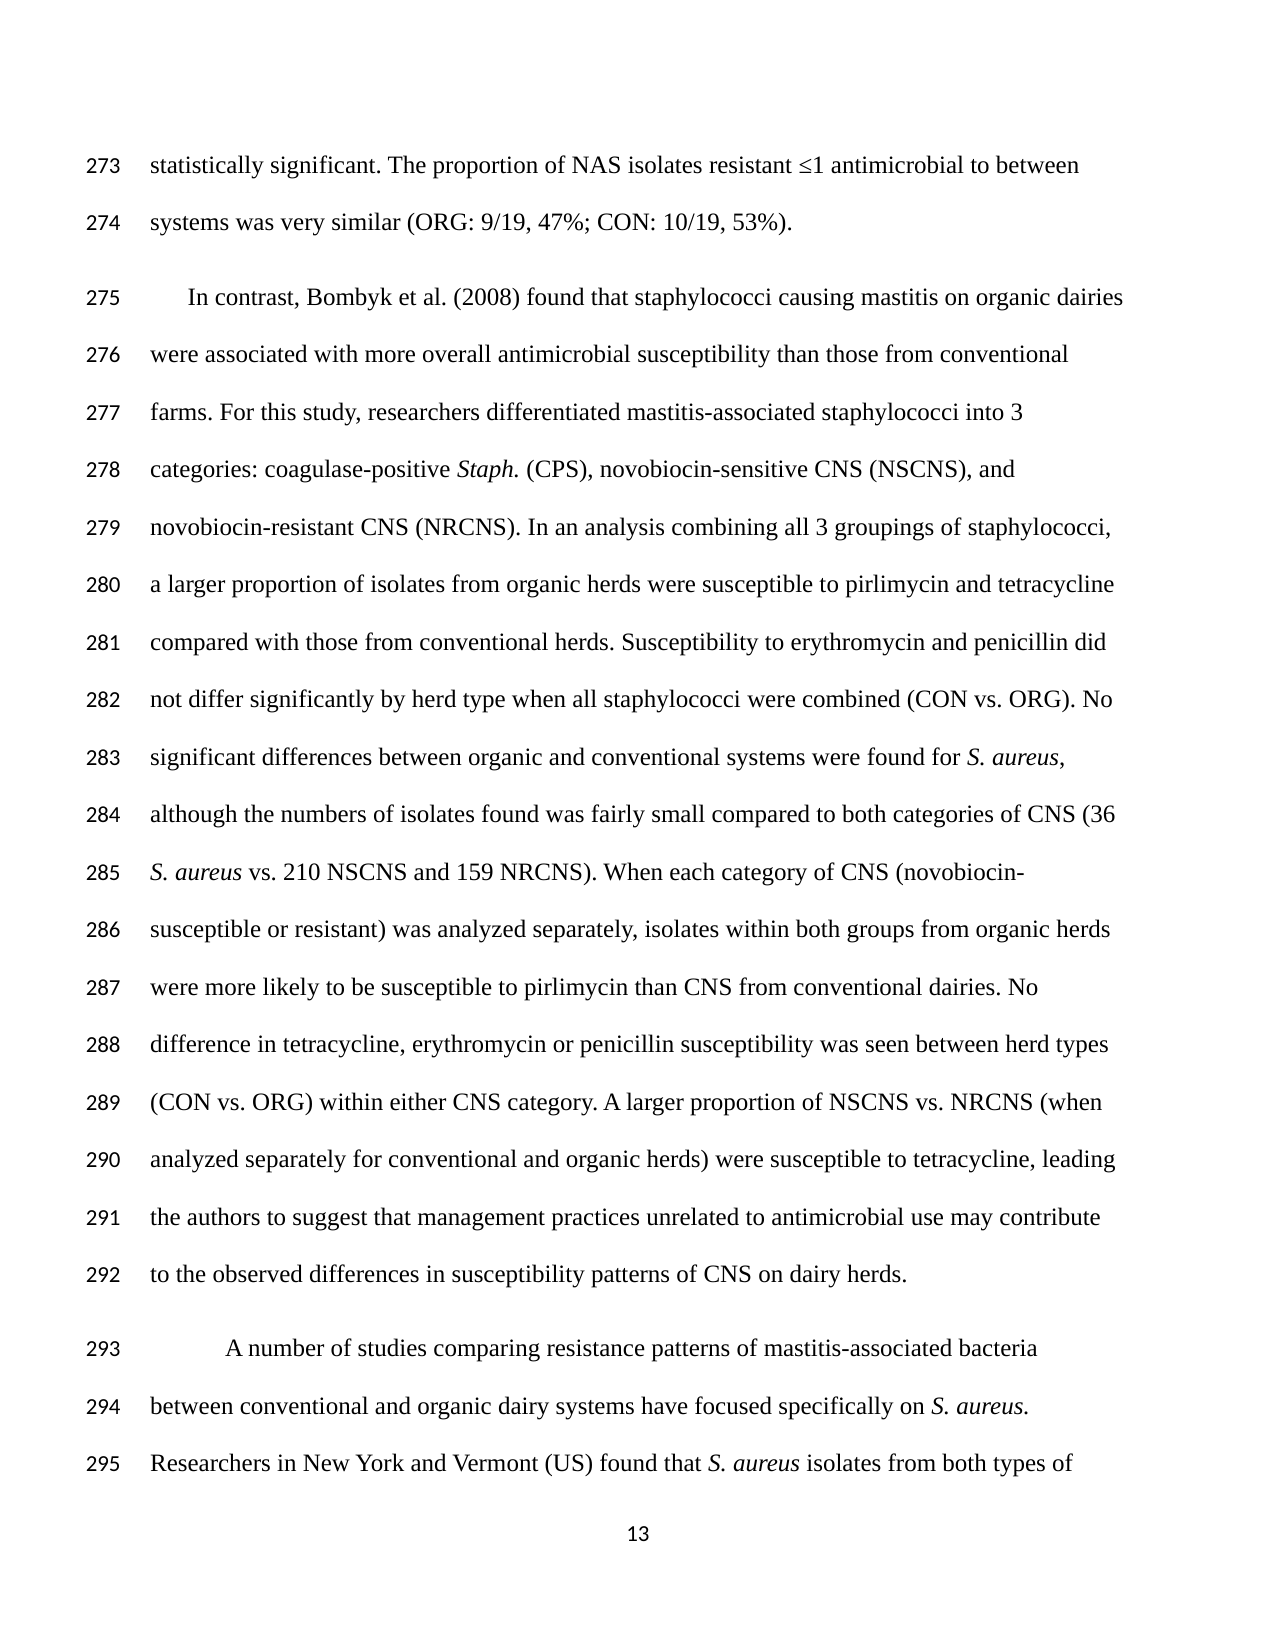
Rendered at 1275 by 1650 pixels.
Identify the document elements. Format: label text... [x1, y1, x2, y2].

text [150, 1333, 1125, 1477]
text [150, 150, 1125, 236]
text In contrast, Bombyk et al. (2008) found that staphylococci causing mastitis on organic dairies were associated with more overall antimicrobial susceptibility than those from conventional farms. For this study, researchers differentiated mastitis-associated staphylococci into 3 categories: coagulase-positive Staph. (CPS), novobiocin-sensitive CNS (NSCNS), and novobiocin-resistant CNS (NRCNS). In an analysis combining all 3 groupings of staphylococci, a larger proportion of isolates from organic herds were susceptible to pirlimycin and tetracycline compared with those from conventional herds. Susceptibility to erythromycin and penicillin did not differ significantly by herd type when all staphylococci were combined (CON vs. ORG). No significant differences between organic and conventional systems were found for S. aureus, although the numbers of isolates found was fairly small compared to both categories of CNS (36 S. aureus vs. 210 NSCNS and 159 NRCNS). When each category of CNS (novobiocin-susceptible or resistant) was analyzed separately, isolates within both groups from organic herds were more likely to be susceptible to pirlimycin than CNS from conventional dairies. No difference in tetracycline, erythromycin or penicillin susceptibility was seen between herd types (CON vs. ORG) within either CNS category. A larger proportion of NSCNS vs. NRCNS (when analyzed separately for conventional and organic herds) were susceptible to tetracycline, leading the authors to suggest that management practices unrelated to antimicrobial use may contribute to the observed differences in susceptibility patterns of CNS on dairy herds. [150, 282, 1125, 1288]
